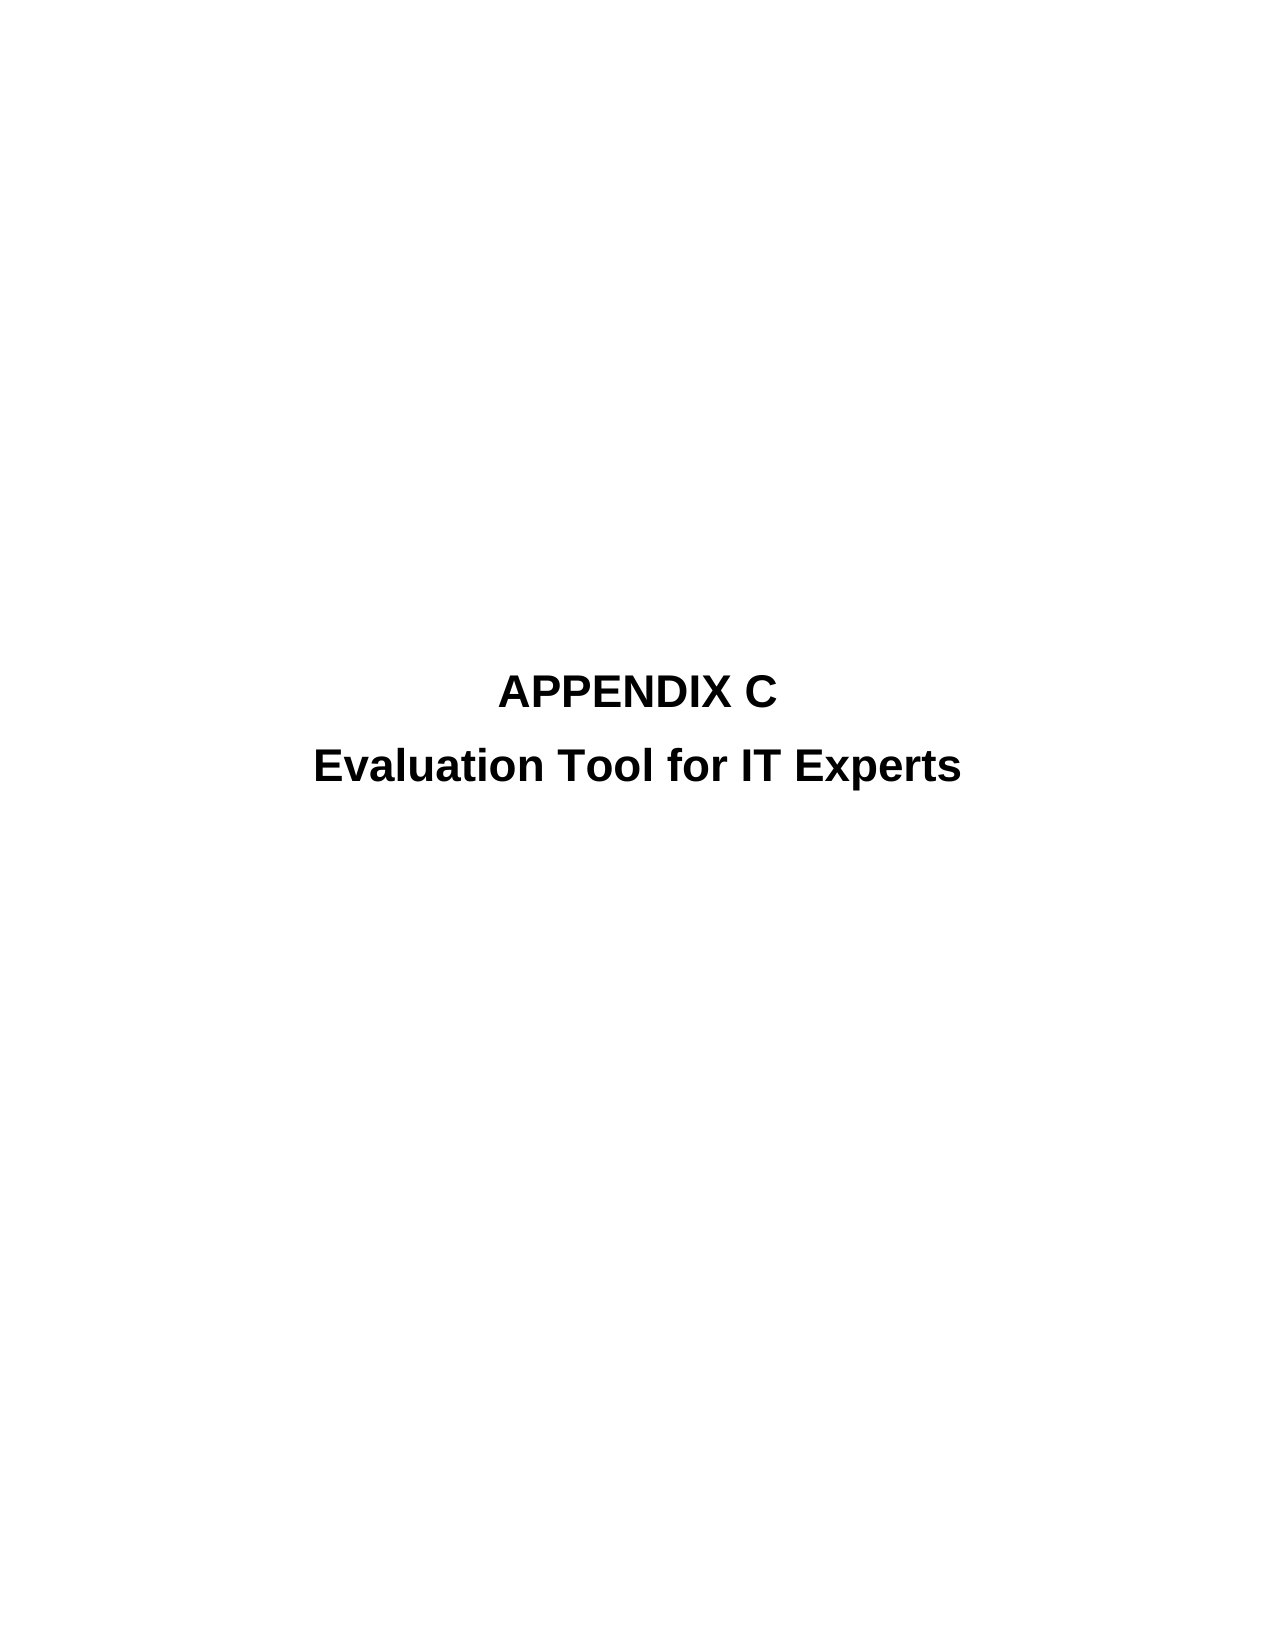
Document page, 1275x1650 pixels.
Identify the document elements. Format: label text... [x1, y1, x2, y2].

text Evaluation Tool for IT Experts [150, 738, 1125, 791]
text APPENDIX C [150, 665, 1125, 717]
